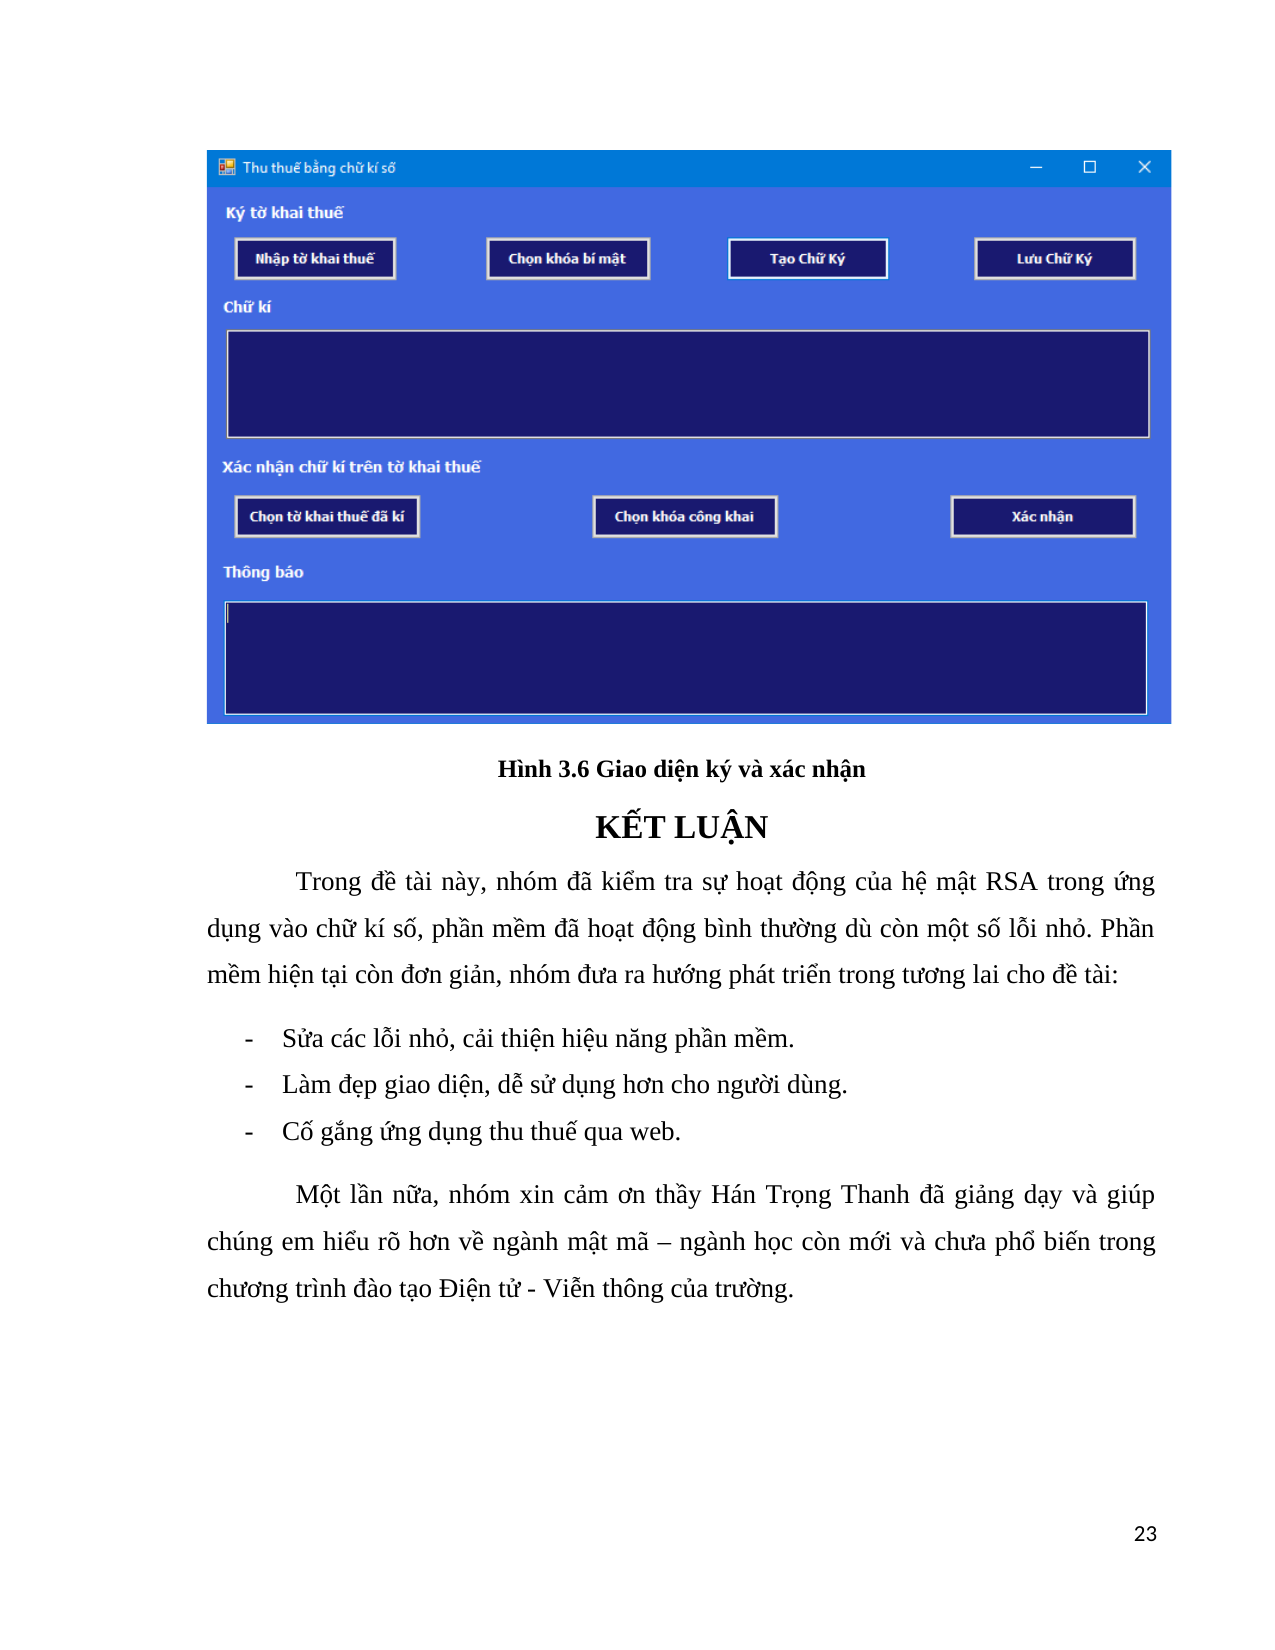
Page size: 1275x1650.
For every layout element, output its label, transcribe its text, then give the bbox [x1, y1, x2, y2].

list Sửa các lỗi nhỏ, cải thiện hiệu năng phần mềm. [244, 1022, 1157, 1053]
list Cố gắng ứng dụng thu thuế qua web. [244, 1115, 1157, 1146]
text Trong đề tài này, nhóm đã kiểm tra sự hoạt động của hệ mật RSA trong ứng dụng vào chữ kí số, phần mềm đã hoạt động bình thường dù còn một số lỗi nhỏ. Phần mềm hiện tại còn đơn giản, nhóm đưa ra hướng phát triển trong tương lai cho đề tài: [207, 865, 1157, 990]
subtitle KẾT LUẬN [207, 808, 1157, 846]
text Hình 3.6 Giao diện ký và xác nhận [207, 754, 1157, 783]
list Làm đẹp giao diện, dễ sử dụng hơn cho người dùng. [244, 1069, 1157, 1100]
picture [206, 150, 1172, 724]
text Một lần nữa, nhóm xin cảm ơn thầy Hán Trọng Thanh đã giảng dạy và giúp chúng em hiểu rõ hơn về ngành mật mã – ngành học còn mới và chưa phổ biến trong chương trình đào tạo Điện tử - Viễn thông của trường. [207, 1179, 1157, 1303]
